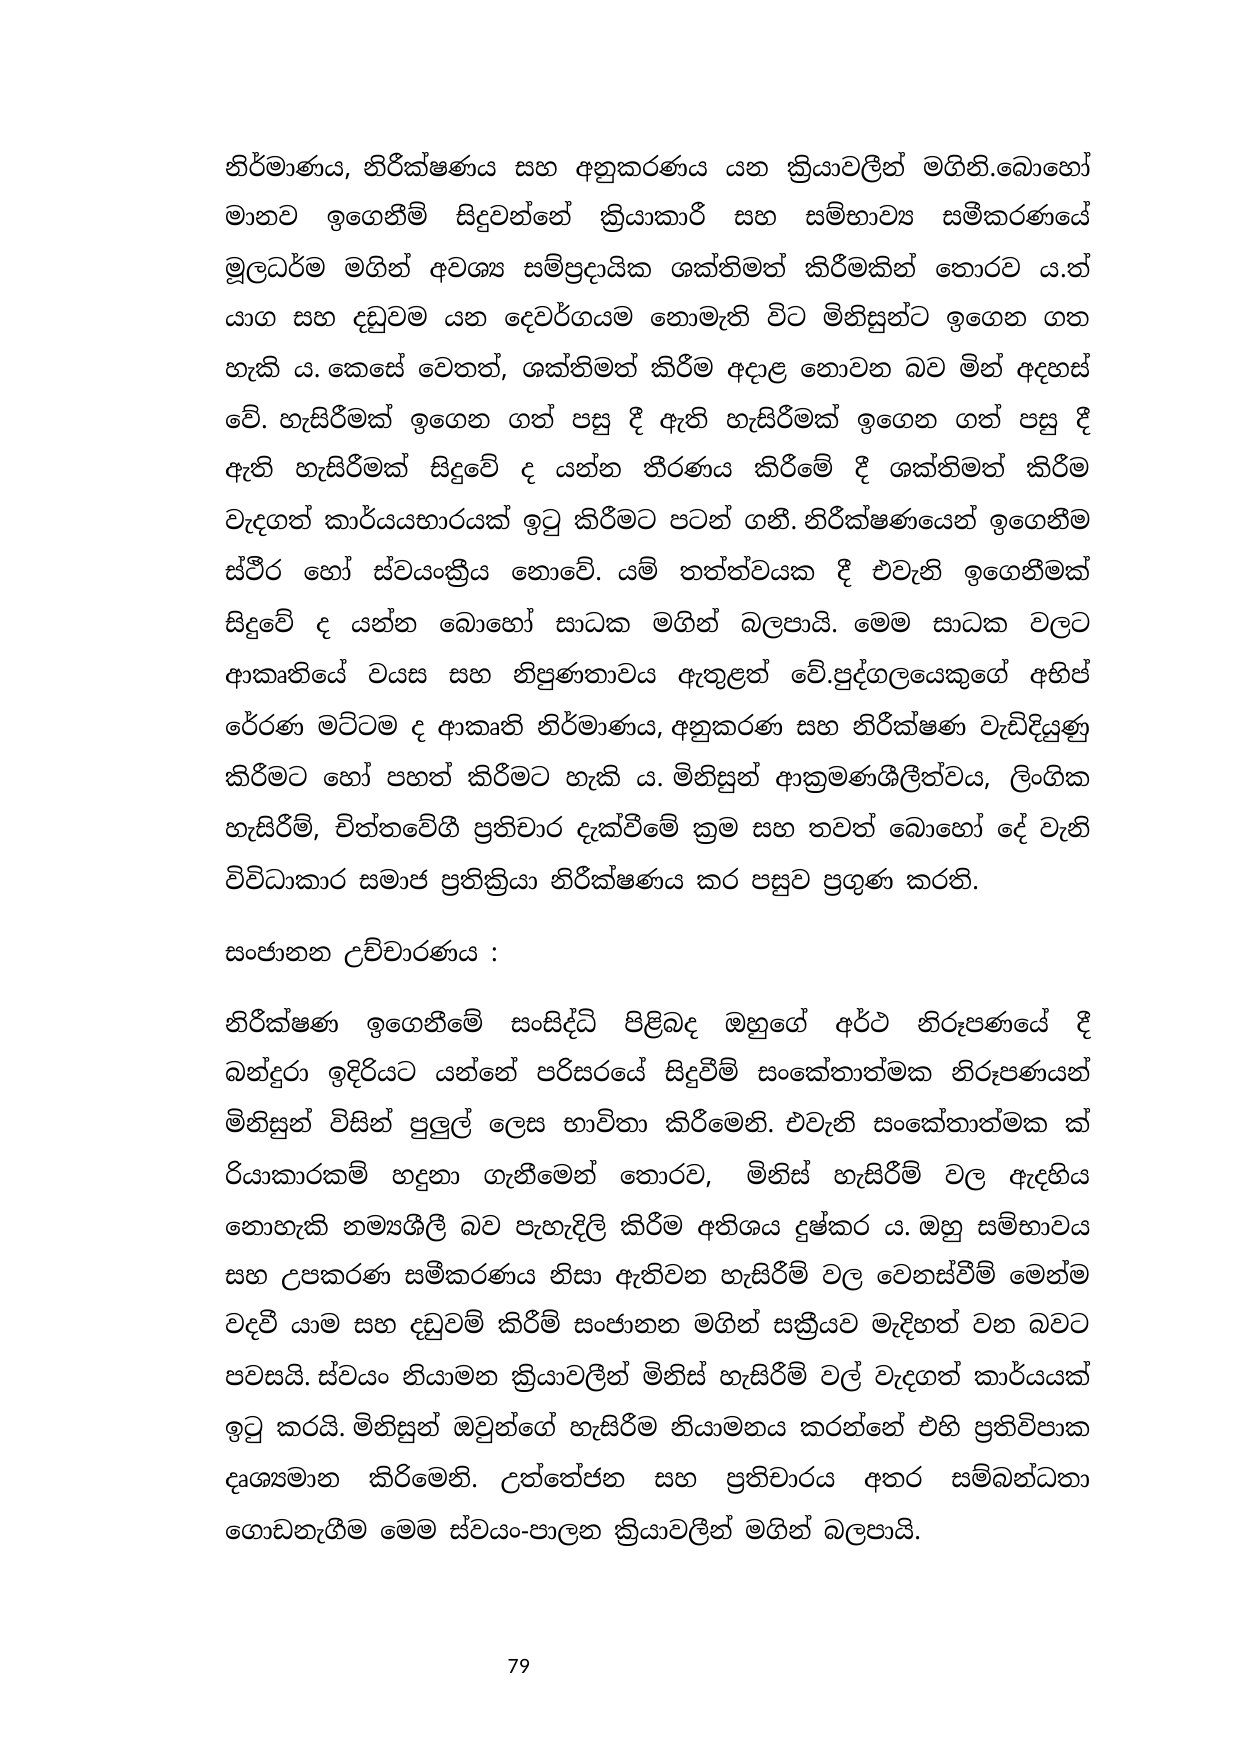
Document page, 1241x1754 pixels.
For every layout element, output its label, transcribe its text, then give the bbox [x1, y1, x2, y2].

text සංජානන උච්චාරණය : [225, 935, 1090, 969]
text නිරීක්ෂණ ඉගෙනීමේ සංසිද්ධි පිළිබද ඔහුගේ අර්ථ නිරූපණයේ දී බන්දුරා ඉදිරියට යන්නේ පරිසරයේ සිදුවීම් සංකේතාත්මක නිරූපණයන් මිනිසුන් විසින් පුලුල් ලෙස භාවිතා කිරීමෙනි. එවැනි සංකේතාත්මක ක්‍රියාකාරකම් හදුනා ගැනීමෙන් තොරව, මිනිස් හැසිරීම් වල ඇදහිය නොහැකි නම්‍යශීලී බව පැහැදිලි කිරීම අතිශය දුෂ්කර ය. ඔහු සම්භාවය සහ උපකරණ සමීකරණය නිසා ඇතිවන හැසිරීම් වල වෙනස්වීම් මෙන්ම වදවී යාම සහ දඩුවම් කිරීම් සංජානන මගින් සක්‍රීයව මැදිහත් වන බවට පවසයි. ස්වයං නියාමන ක්‍රියාවලීන් මිනිස් හැසිරීම් වල් වැදගත් කාර්යයක් ඉටු කරයි. මිනිසුන් ඔවුන්ගේ හැසිරීම නියාමනය කරන්නේ එහි ප්‍රතිවිපාක දෘශ්‍යමාන කිරිමෙනි. උත්තේජන සහ ප්‍රතිචාරය අතර සම්බන්ධතා ගොඩනැගීම මෙම ස්වයං-පාලන ක්‍රියාවලීන් මගින් බලපායි. [225, 1008, 1090, 1547]
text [225, 150, 1090, 897]
